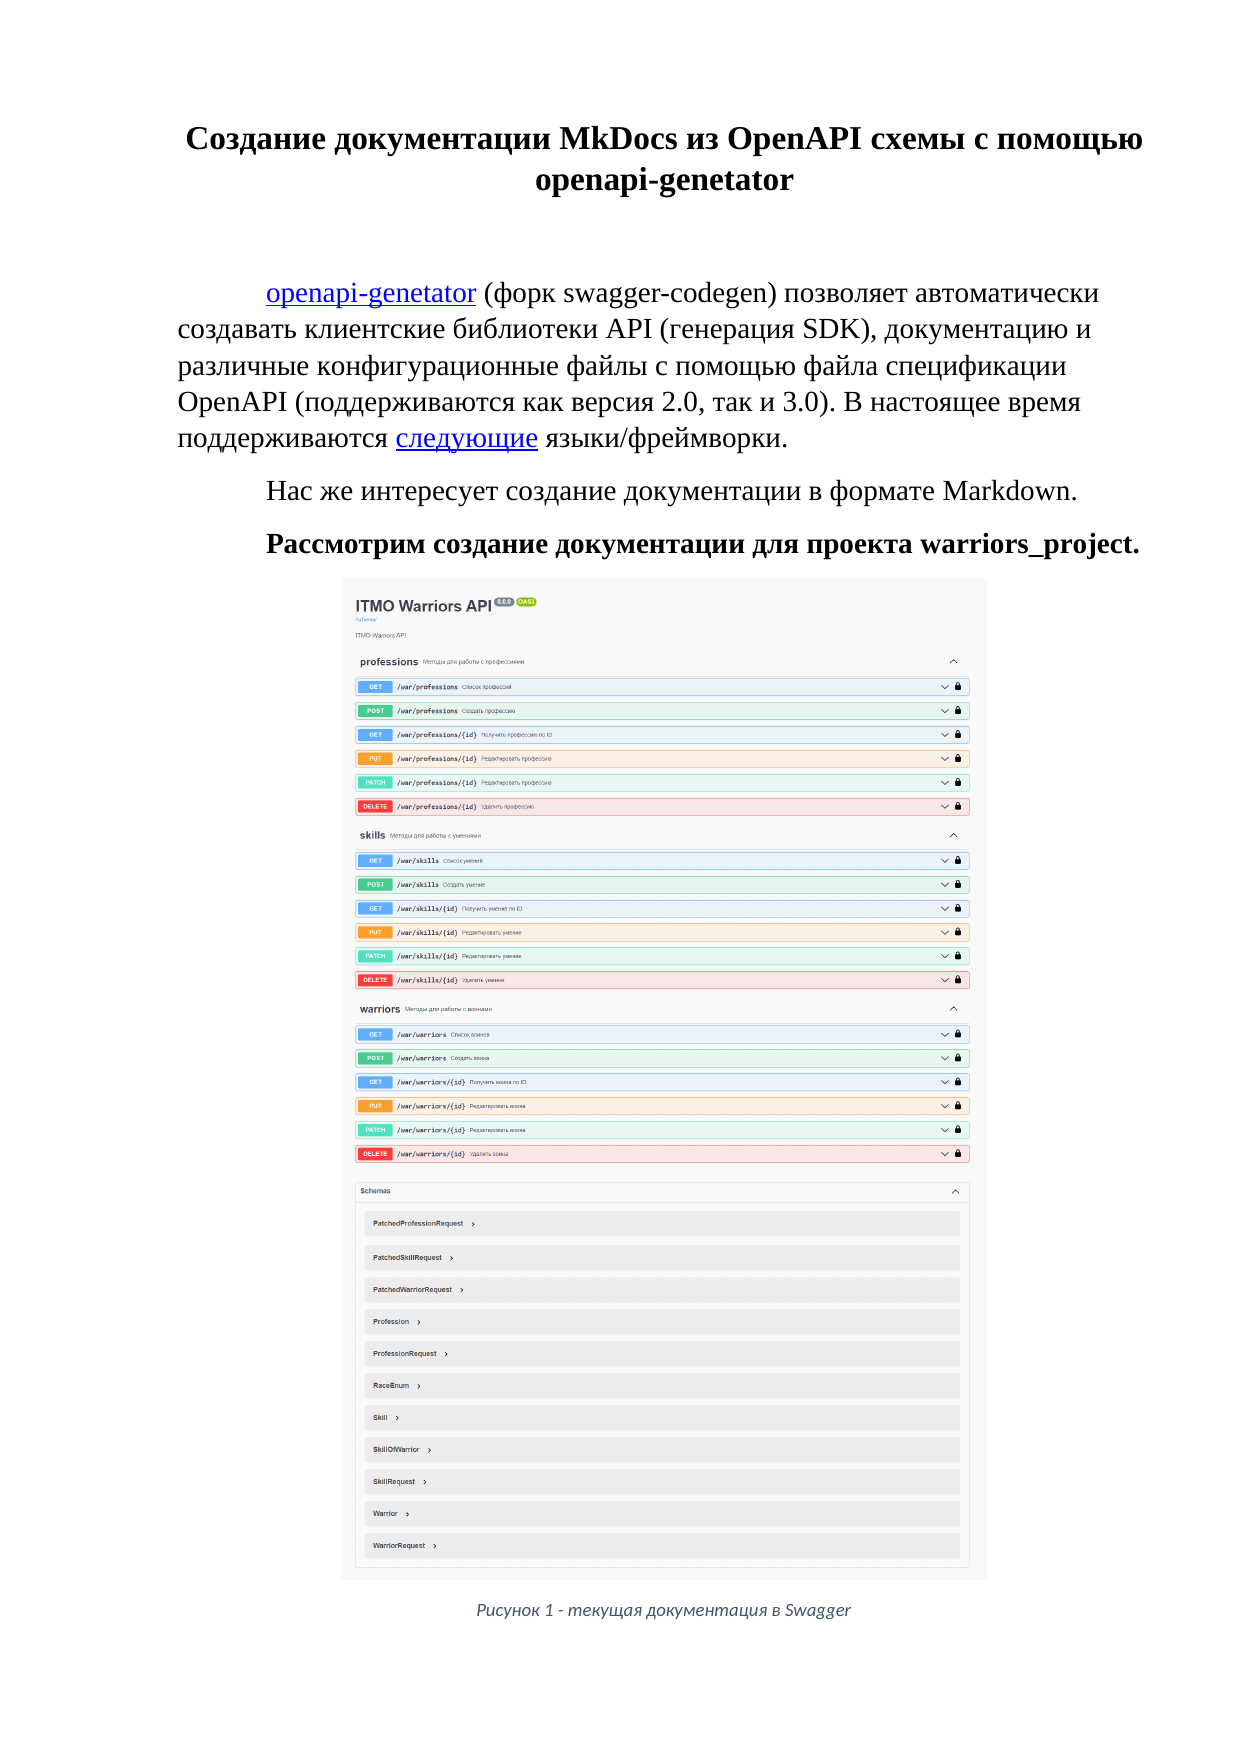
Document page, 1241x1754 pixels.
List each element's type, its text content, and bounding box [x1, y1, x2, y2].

text Создание документации MkDocs из OpenAPI схемы с помощью openapi-genetator [177, 118, 1152, 198]
picture [341, 578, 988, 1580]
text openapi-genetator (форк swagger-codegen) позволяет автоматически создавать клиентские библиотеки API (генерация SDK), документацию и различные конфигурационные файлы с помощью файла спецификации OpenAPI (поддерживаются как версия 2.0, так и 3.0). В настоящее время поддерживаются следующие языки/фреймворки. [177, 276, 1152, 454]
text Нас же интересует создание документации в формате Markdown. [177, 473, 1152, 506]
text Рассмотрим создание документации для проекта warriors_project. [177, 526, 1152, 559]
